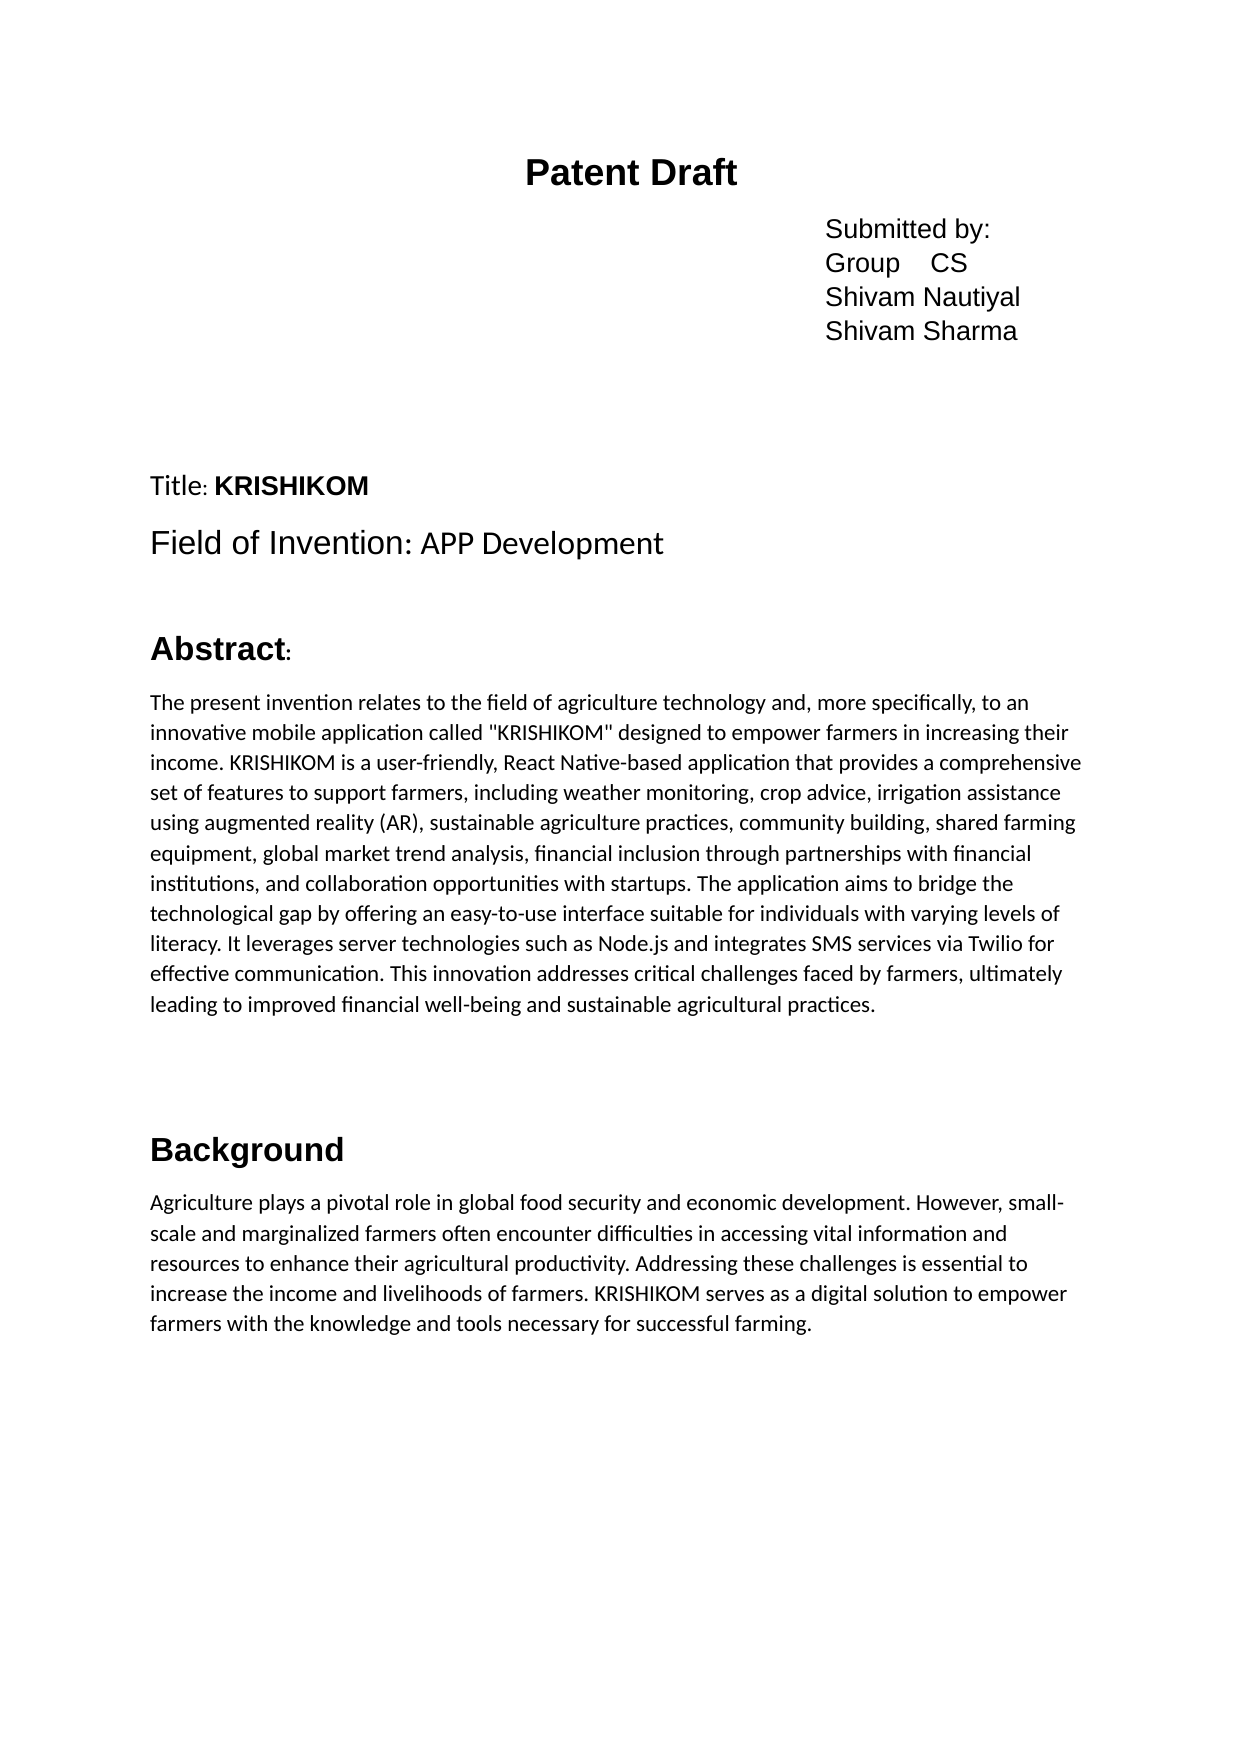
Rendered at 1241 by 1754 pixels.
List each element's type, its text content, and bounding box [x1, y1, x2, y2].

text Agriculture plays a pivotal role in global food security and economic development. However, small-scale and marginalized farmers often encounter difficulties in accessing vital information and resources to enhance their agricultural productivity. Addressing these challenges is essential to increase the income and livelihoods of farmers. KRISHIKOM serves as a digital solution to empower farmers with the knowledge and tools necessary for successful farming. [150, 1188, 1090, 1337]
text Background [150, 1130, 1090, 1169]
text Submitted by: Group CS Shivam Nautiyal Shivam Sharma [825, 213, 1090, 346]
text Title: KRISHIKOM [150, 467, 1090, 502]
text Abstract: [150, 629, 1090, 668]
text Field of Invention: APP Development [150, 522, 1090, 563]
text The present invention relates to the field of agriculture technology and, more specifically, to an innovative mobile application called "KRISHIKOM" designed to empower farmers in increasing their income. KRISHIKOM is a user-friendly, React Native-based application that provides a comprehensive set of features to support farmers, including weather monitoring, crop advice, irrigation assistance using augmented reality (AR), sustainable agriculture practices, community building, shared farming equipment, global market trend analysis, financial inclusion through partnerships with financial institutions, and collaboration opportunities with startups. The application aims to bridge the technological gap by offering an easy-to-use interface suitable for individuals with varying levels of literacy. It leverages server technologies such as Node.js and integrates SMS services via Twilio for effective communication. This innovation addresses critical challenges faced by farmers, ultimately leading to improved financial well-being and sustainable agricultural practices. [150, 688, 1090, 1018]
text Patent Draft [450, 150, 1090, 193]
